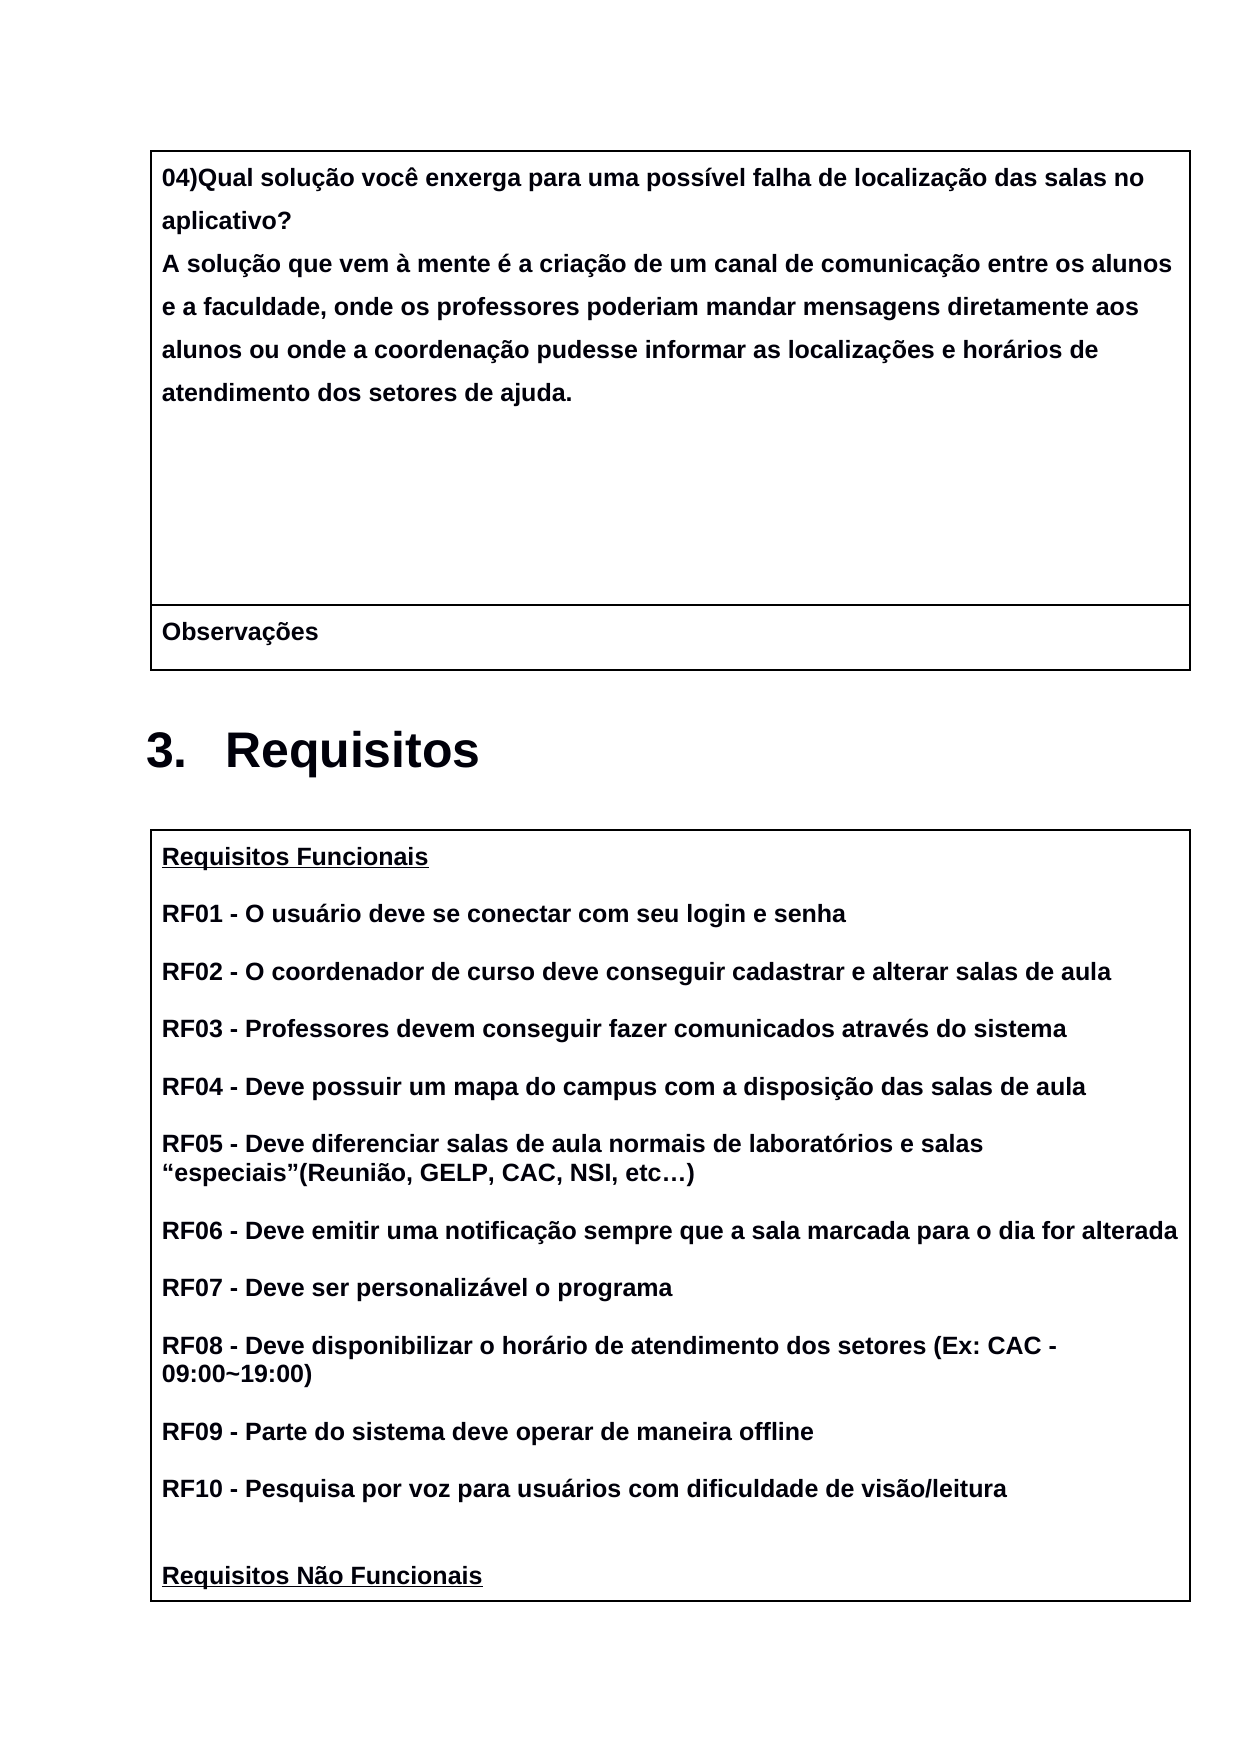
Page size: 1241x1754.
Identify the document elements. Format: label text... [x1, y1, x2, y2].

subtitle Requisitos [187, 721, 1090, 778]
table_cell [152, 152, 1189, 604]
table_cell Observações [152, 606, 1189, 669]
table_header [152, 831, 1189, 1600]
